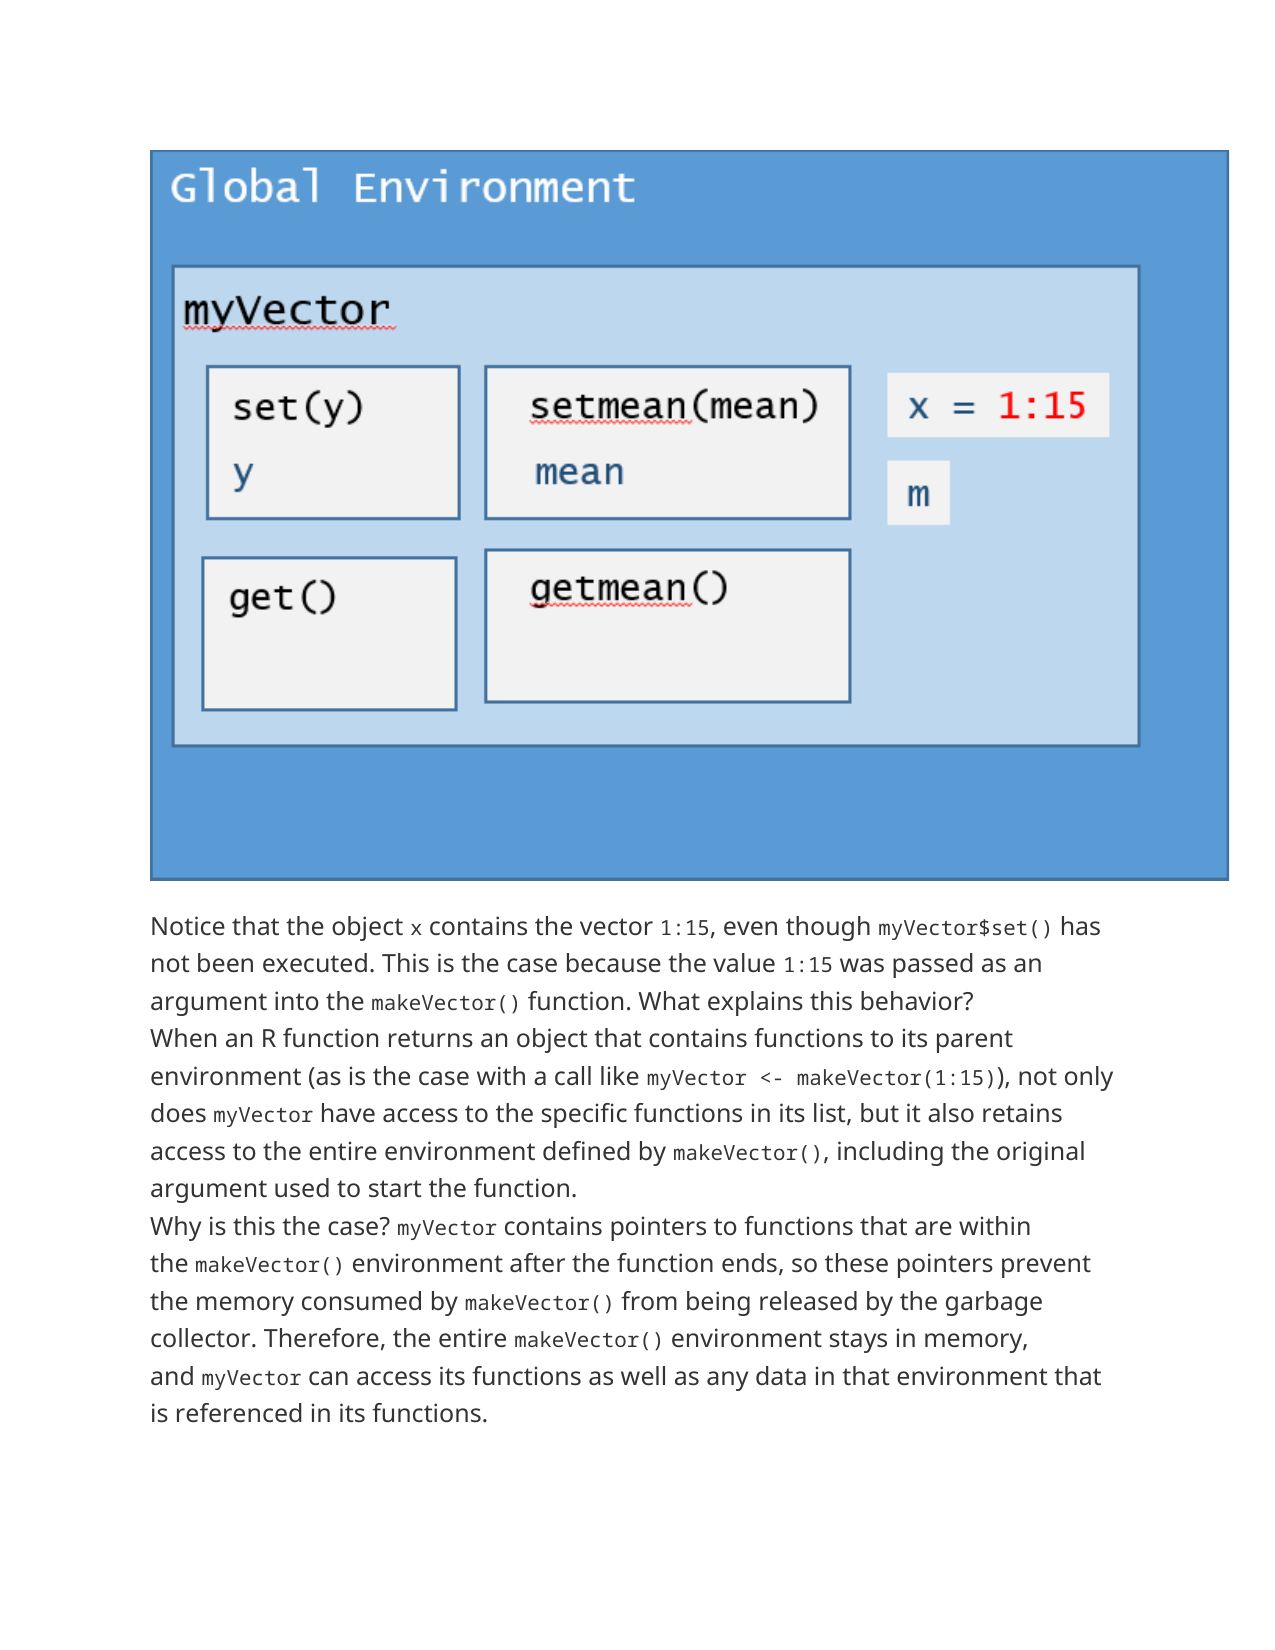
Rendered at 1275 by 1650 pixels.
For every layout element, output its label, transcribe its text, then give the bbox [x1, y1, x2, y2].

text Notice that the object x contains the vector 1:15, even though myVector$set() has not been executed. This is the case because the value 1:15 was passed as an argument into the makeVector() function. What explains this behavior? [150, 905, 1125, 1018]
text When an R function returns an object that contains functions to its parent environment (as is the case with a call like myVector <- makeVector(1:15)), not only does myVector have access to the specific functions in its list, but it also retains access to the entire environment defined by makeVector(), including the original argument used to start the function. [150, 1018, 1125, 1205]
text Why is this the case? myVector contains pointers to functions that are within the makeVector() environment after the function ends, so these pointers prevent the memory consumed by makeVector() from being released by the garbage collector. Therefore, the entire makeVector() environment stays in memory, and myVector can access its functions as well as any data in that environment that is referenced in its functions. [150, 1205, 1125, 1430]
picture [150, 150, 1230, 881]
